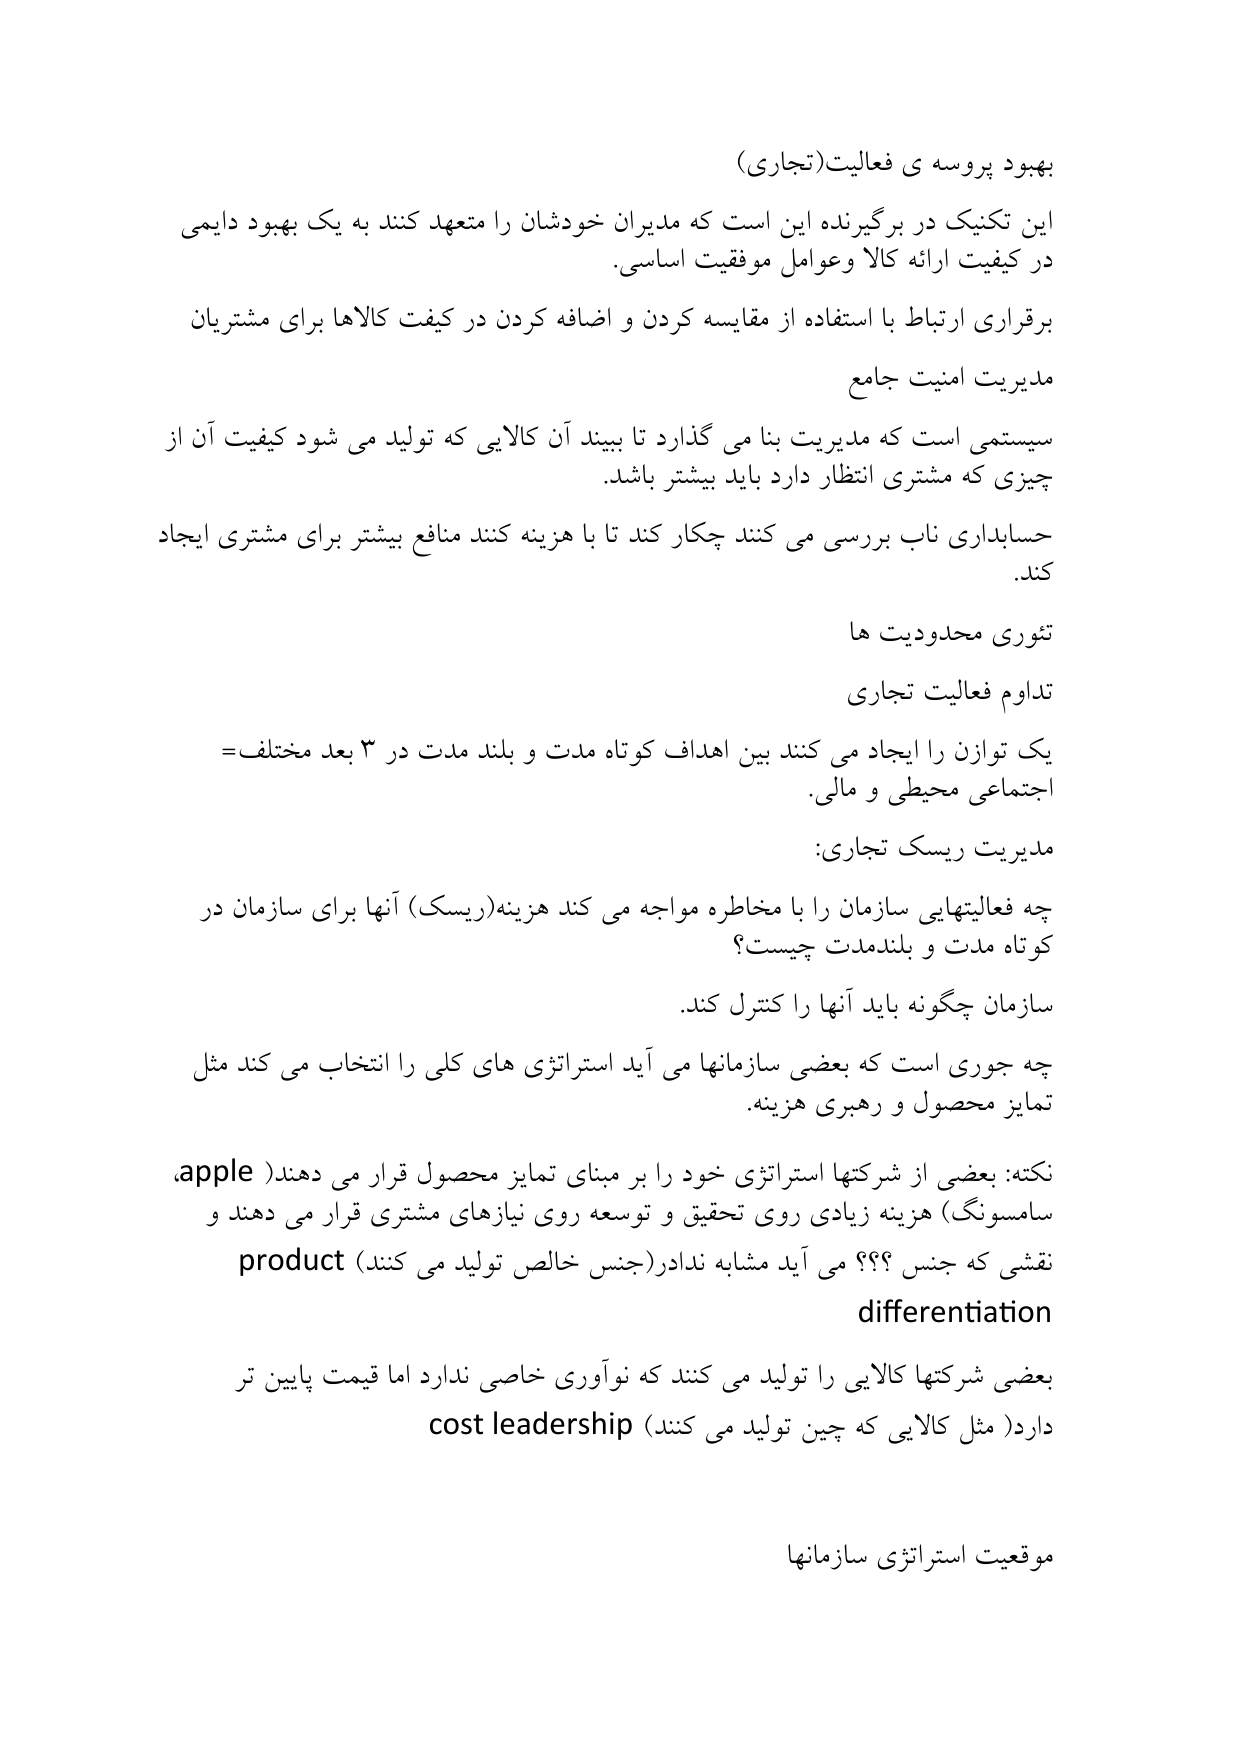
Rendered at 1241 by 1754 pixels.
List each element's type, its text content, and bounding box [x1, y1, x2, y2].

text برقراری ارتباط با استفاده از مقایسه کردن و اضافه کردن در کیفت کالاها برای مشتریان [150, 307, 1053, 340]
text چه فعالیتهایی سازمان را با مخاطره مواجه می کند هزینه(ریسک) آنها برای سازمان در کوتاه مدت و بلندمدت چیست؟ [150, 895, 1053, 967]
text حسابداری ناب بررسی می کنند چکار کند تا با هزینه کنند منافع بیشتر برای مشتری ایجاد کند. [150, 522, 1053, 594]
text این تکنیک در برگیرنده این است که مدیران خودشان را متعهد کنند به یک بهبود دایمی در کیفیت ارائه کالا وعوامل موفقیت اساسی. [150, 209, 1053, 281]
text سازمان چگونه باید آنها را کنترل کند. [150, 992, 1053, 1026]
text چه جوری است که بعضی سازمانها می آید استراتژی های کلی را انتخاب می کند مثل تمایز محصول و رهبری هزینه. [150, 1052, 1053, 1123]
text تداوم فعالیت تجاری [150, 679, 1053, 712]
text تئوری محدودیت ها [150, 620, 1053, 653]
text بعضی شرکتها کالایی را تولید می کنند که نوآوری خاصی ندارد اما قیمت پایین تر دارد( مثل کالایی که چین تولید می کنند) cost leadership [150, 1364, 1053, 1448]
text موقعیت استراتژی سازمانها [150, 1543, 1053, 1577]
text مدیریت امنیت جامع [150, 366, 1053, 399]
text مدیریت ریسک تجاری: [150, 836, 1053, 869]
text یک توازن را ایجاد می کنند بین اهداف کوتاه مدت و بلند مدت در 3 بعد مختلف= اجتماعی محیطی و مالی. [150, 738, 1053, 810]
text سیستمی است که مدیریت بنا می گذارد تا ببیند آن کالایی که تولید می شود کیفیت آن از چیزی که مشتری انتظار دارد باید بیشتر باشد. [150, 425, 1053, 497]
text نکته: بعضی از شرکتها استراتژی خود را بر مبنای تمایز محصول قرار می دهند( apple، سامسونگ) هزینه زیادی روی تحقیق و توسعه روی نیازهای مشتری قرار می دهند و نقشی که جنس ؟؟؟ می آید مشابه ندادر(جنس خالص تولید می کنند) product differentiation [150, 1149, 1053, 1336]
text بهبود پروسه ی فعالیت(تجاری) [150, 150, 1053, 183]
